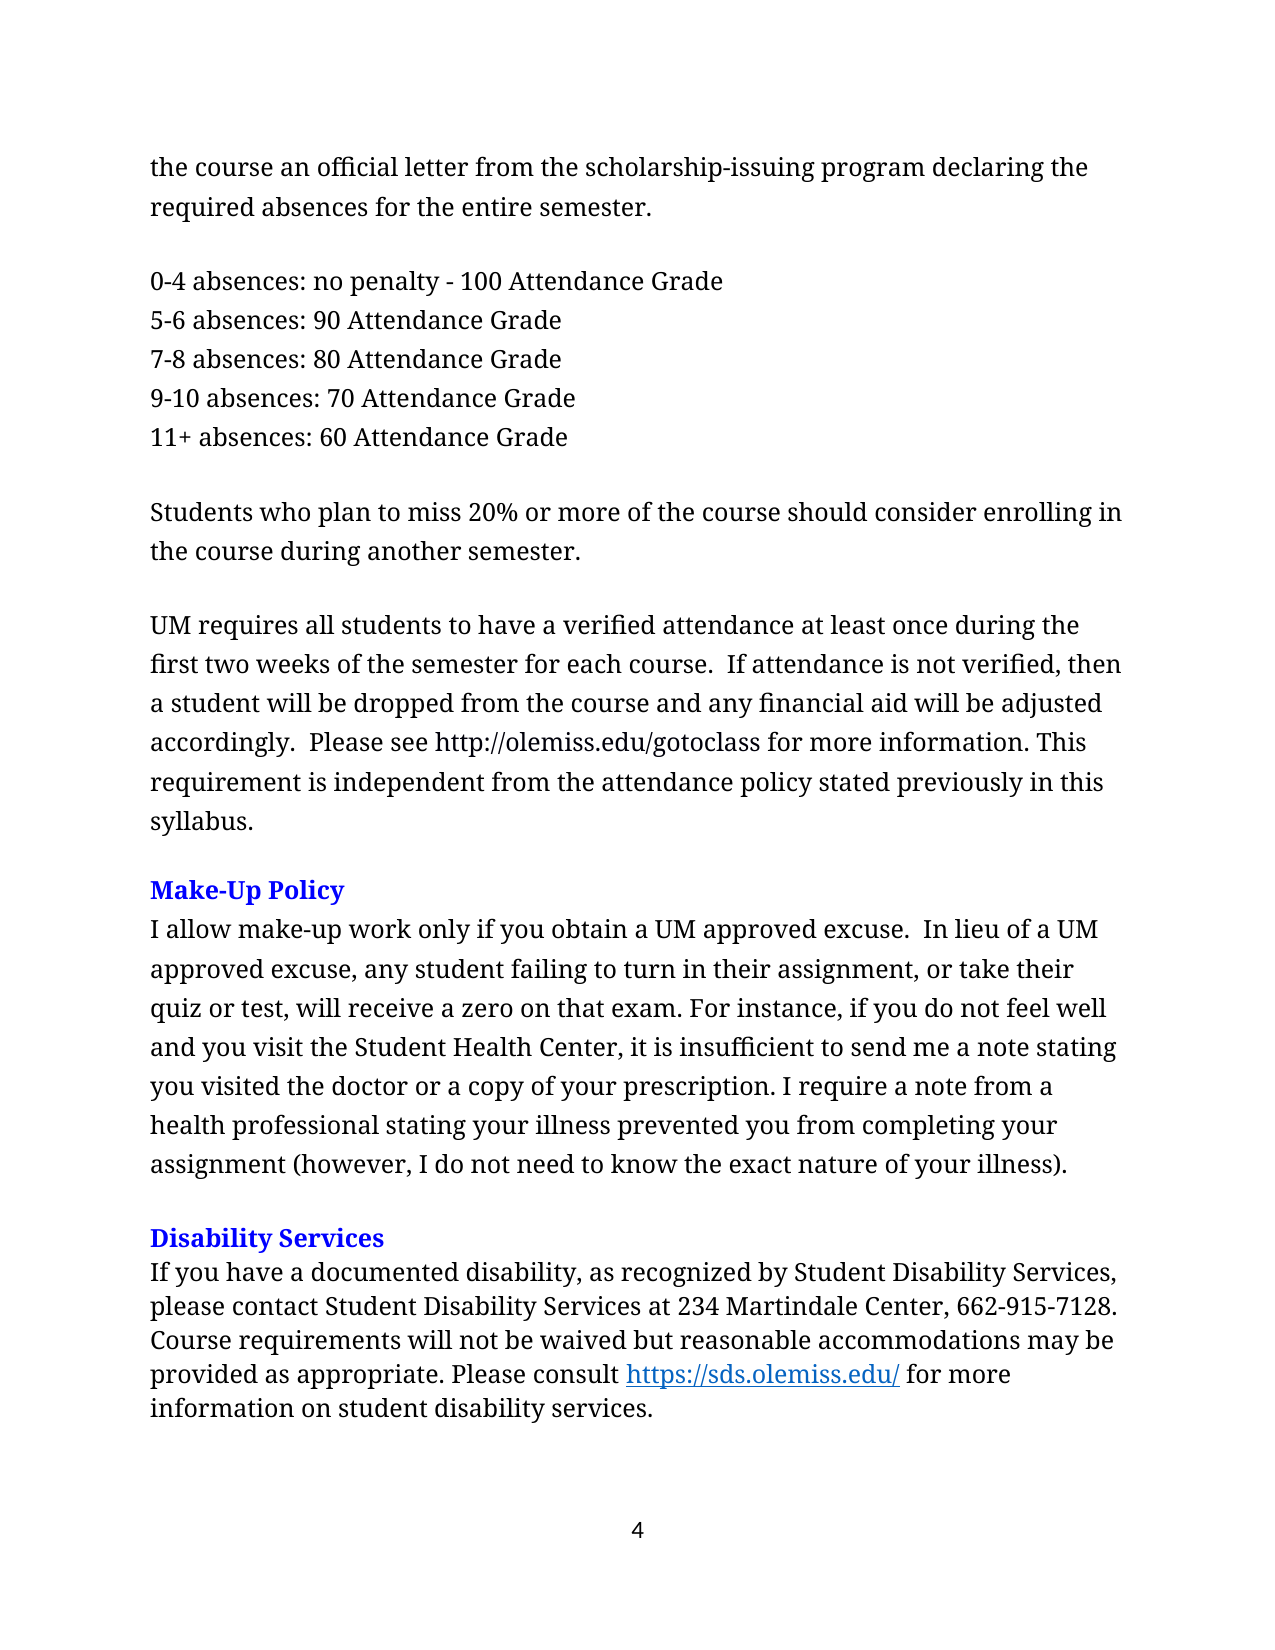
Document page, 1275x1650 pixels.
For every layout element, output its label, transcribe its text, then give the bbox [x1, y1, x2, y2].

text I allow make-up work only if you obtain a UM approved excuse. In lieu of a UM approved excuse, any student failing to turn in their assignment, or take their quiz or test, will receive a zero on that exam. For instance, if you do not feel well and you visit the Student Health Center, it is insufficient to send me a note stating you visited the doctor or a copy of your prescription. I require a note from a health professional stating your illness prevented you from completing your assignment (however, I do not need to know the exact nature of your illness). [150, 912, 1125, 1181]
text 9-10 absences: 70 Attendance Grade [150, 381, 1125, 415]
text Make-Up Policy [150, 873, 1125, 907]
text If you have a documented disability, as recognized by Student Disability Services, please contact Student Disability Services at 234 Martindale Center, 662-915-7128. Course requirements will not be waived but reasonable accommodations may be provided as appropriate. Please consult https://sds.olemiss.edu/ for more information on student disability services. [150, 1254, 1125, 1425]
text 11+ absences: 60 Attendance Grade [150, 420, 1125, 454]
text UM requires all students to have a verified attendance at least once during the first two weeks of the semester for each course. If attendance is not verified, then a student will be dropped from the course and any financial aid will be adjusted accordingly. Please see http://olemiss.edu/gotoclass for more information. This requirement is independent from the attendance policy stated previously in this syllabus. [150, 607, 1125, 837]
text 5-6 absences: 90 Attendance Grade [150, 302, 1125, 337]
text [150, 150, 1125, 223]
text Disability Services [150, 1220, 1125, 1254]
text 7-8 absences: 80 Attendance Grade [150, 342, 1125, 376]
text 0-4 absences: no penalty - 100 Attendance Grade [150, 263, 1125, 297]
text Students who plan to miss 20% or more of the course should consider enrolling in the course during another semester. [150, 494, 1125, 567]
